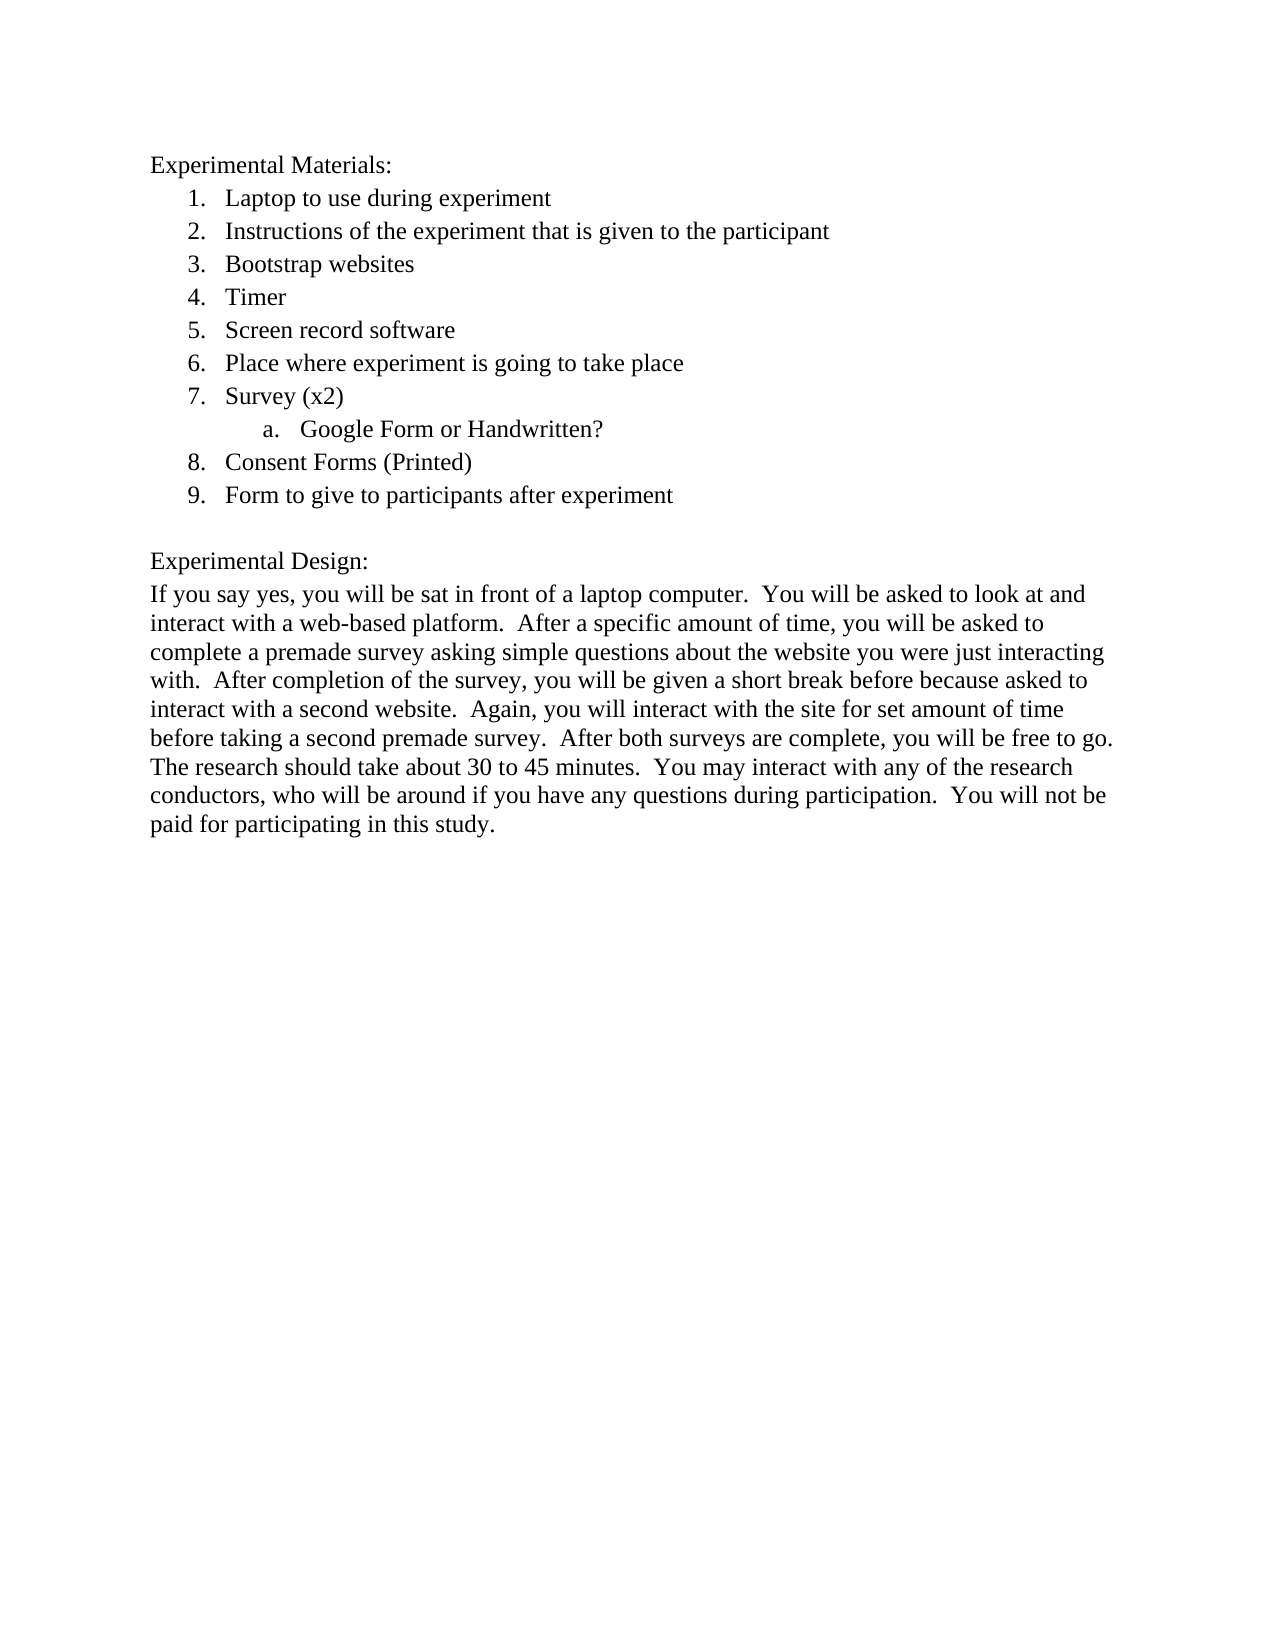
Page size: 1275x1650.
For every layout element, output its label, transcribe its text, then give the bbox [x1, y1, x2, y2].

text Experimental Design: [150, 546, 1125, 575]
text If you say yes, you will be sat in front of a laptop computer. You will be asked to look at and interact with a web-based platform. After a specific amount of time, you will be asked to complete a premade survey asking simple questions about the website you were just interacting with. After completion of the survey, you will be given a short break before because asked to interact with a second website. Again, you will interact with the site for set amount of time before taking a second premade survey. After both surveys are complete, you will be free to go. The research should take about 30 to 45 minutes. You may interact with any of the research conductors, who will be around if you have any questions during participation. You will not be paid for participating in this study. [150, 579, 1125, 838]
list Place where experiment is going to take place [187, 348, 1125, 377]
list Instructions of the experiment that is given to the participant [187, 216, 1125, 245]
list Timer [187, 282, 1125, 311]
list Survey (x2) [187, 381, 1125, 410]
list Bootstrap websites [187, 249, 1125, 278]
list Google Form or Handwritten? [262, 414, 1125, 443]
list Form to give to participants after experiment [187, 480, 1125, 509]
list Screen record software [187, 315, 1125, 344]
list Consent Forms (Printed) [187, 447, 1125, 476]
list Laptop to use during experiment [187, 183, 1125, 212]
text Experimental Materials: [150, 150, 1125, 179]
